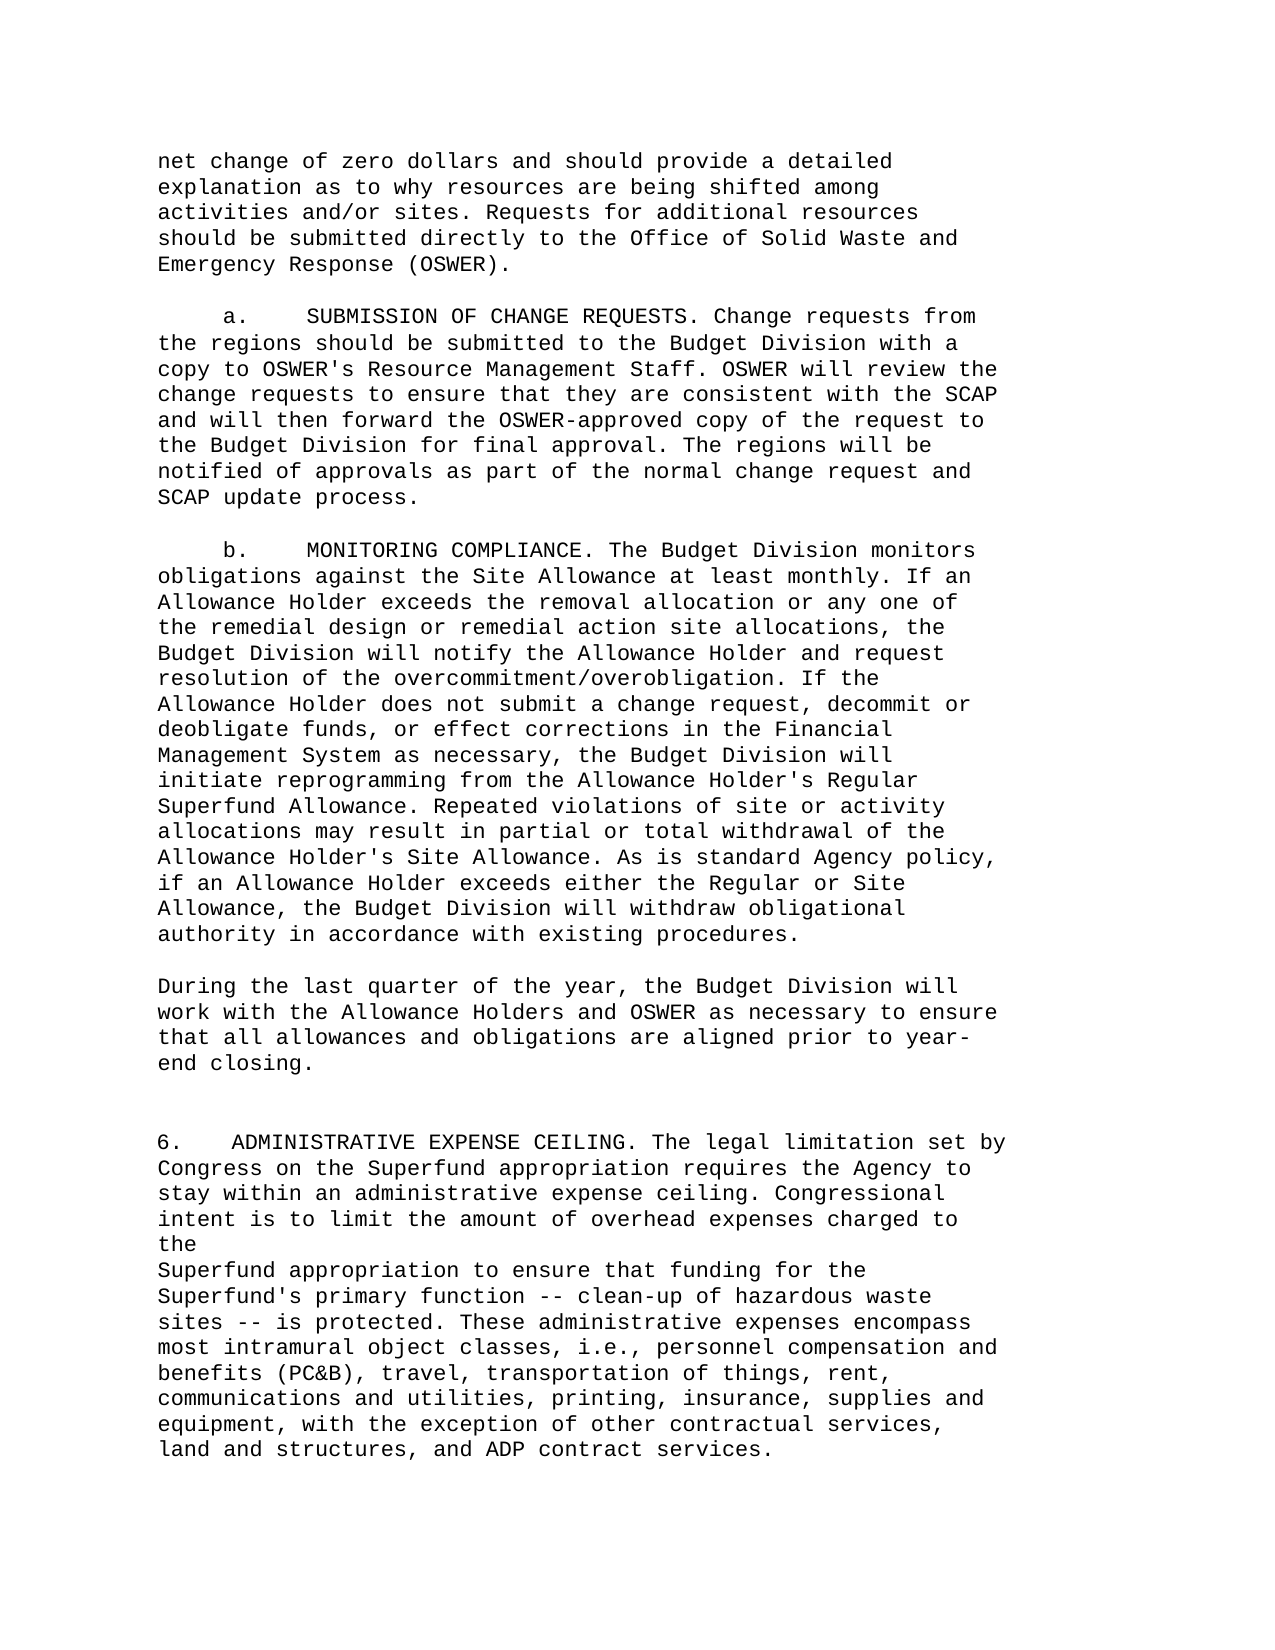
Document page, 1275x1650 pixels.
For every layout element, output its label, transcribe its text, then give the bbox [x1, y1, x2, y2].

list SUBMISSION OF CHANGE REQUESTS. Change requests from [156, 306, 1009, 331]
list MONITORING COMPLIANCE. The Budget Division monitors [156, 539, 1009, 563]
text SCAP update process. [157, 486, 1009, 511]
text Superfund appropriation to ensure that funding for the [157, 1259, 1009, 1284]
text Emergency Response (OSWER). [157, 253, 1009, 278]
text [157, 151, 1009, 252]
text the regions should be submitted to the Budget Division with a copy to OSWER's Resource Management Staff. OSWER will review the change requests to ensure that they are consistent with the SCAP and will then forward the OSWER-approved copy of the request to the Budget Division for final approval. The regions will be notified of approvals as part of the normal change request and [157, 332, 1009, 485]
text obligations against the Site Allowance at least monthly. If an Allowance Holder exceeds the removal allocation or any one of the remedial design or remedial action site allocations, the Budget Division will notify the Allowance Holder and request resolution of the overcommitment/overobligation. If the Allowance Holder does not submit a change request, decommit or deobligate funds, or effect corrections in the Financial Management System as necessary, the Budget Division will initiate reprogramming from the Allowance Holder's Regular Superfund Allowance. Repeated violations of site or activity allocations may result in partial or total withdrawal of the Allowance Holder's Site Allowance. As is standard Agency policy, if an Allowance Holder exceeds either the Regular or Site Allowance, the Budget Division will withdraw obligational authority in accordance with existing procedures. [157, 566, 1009, 948]
text During the last quarter of the year, the Budget Division will work with the Allowance Holders and OSWER as necessary to ensure that all allowances and obligations are aligned prior to year-end closing. [157, 976, 1009, 1077]
list ADMINISTRATIVE EXPENSE CEILING. The legal limitation set by Congress on the Superfund appropriation requires the Agency to stay within an administrative expense ceiling. Congressional intent is to limit the amount of overhead expenses charged to the [156, 1132, 1009, 1258]
text Superfund's primary function -- clean-up of hazardous waste sites -- is protected. These administrative expenses encompass most intramural object classes, i.e., personnel compensation and benefits (PC&B), travel, transportation of things, rent, communications and utilities, printing, insurance, supplies and equipment, with the exception of other contractual services, land and structures, and ADP contract services. [157, 1286, 1009, 1463]
